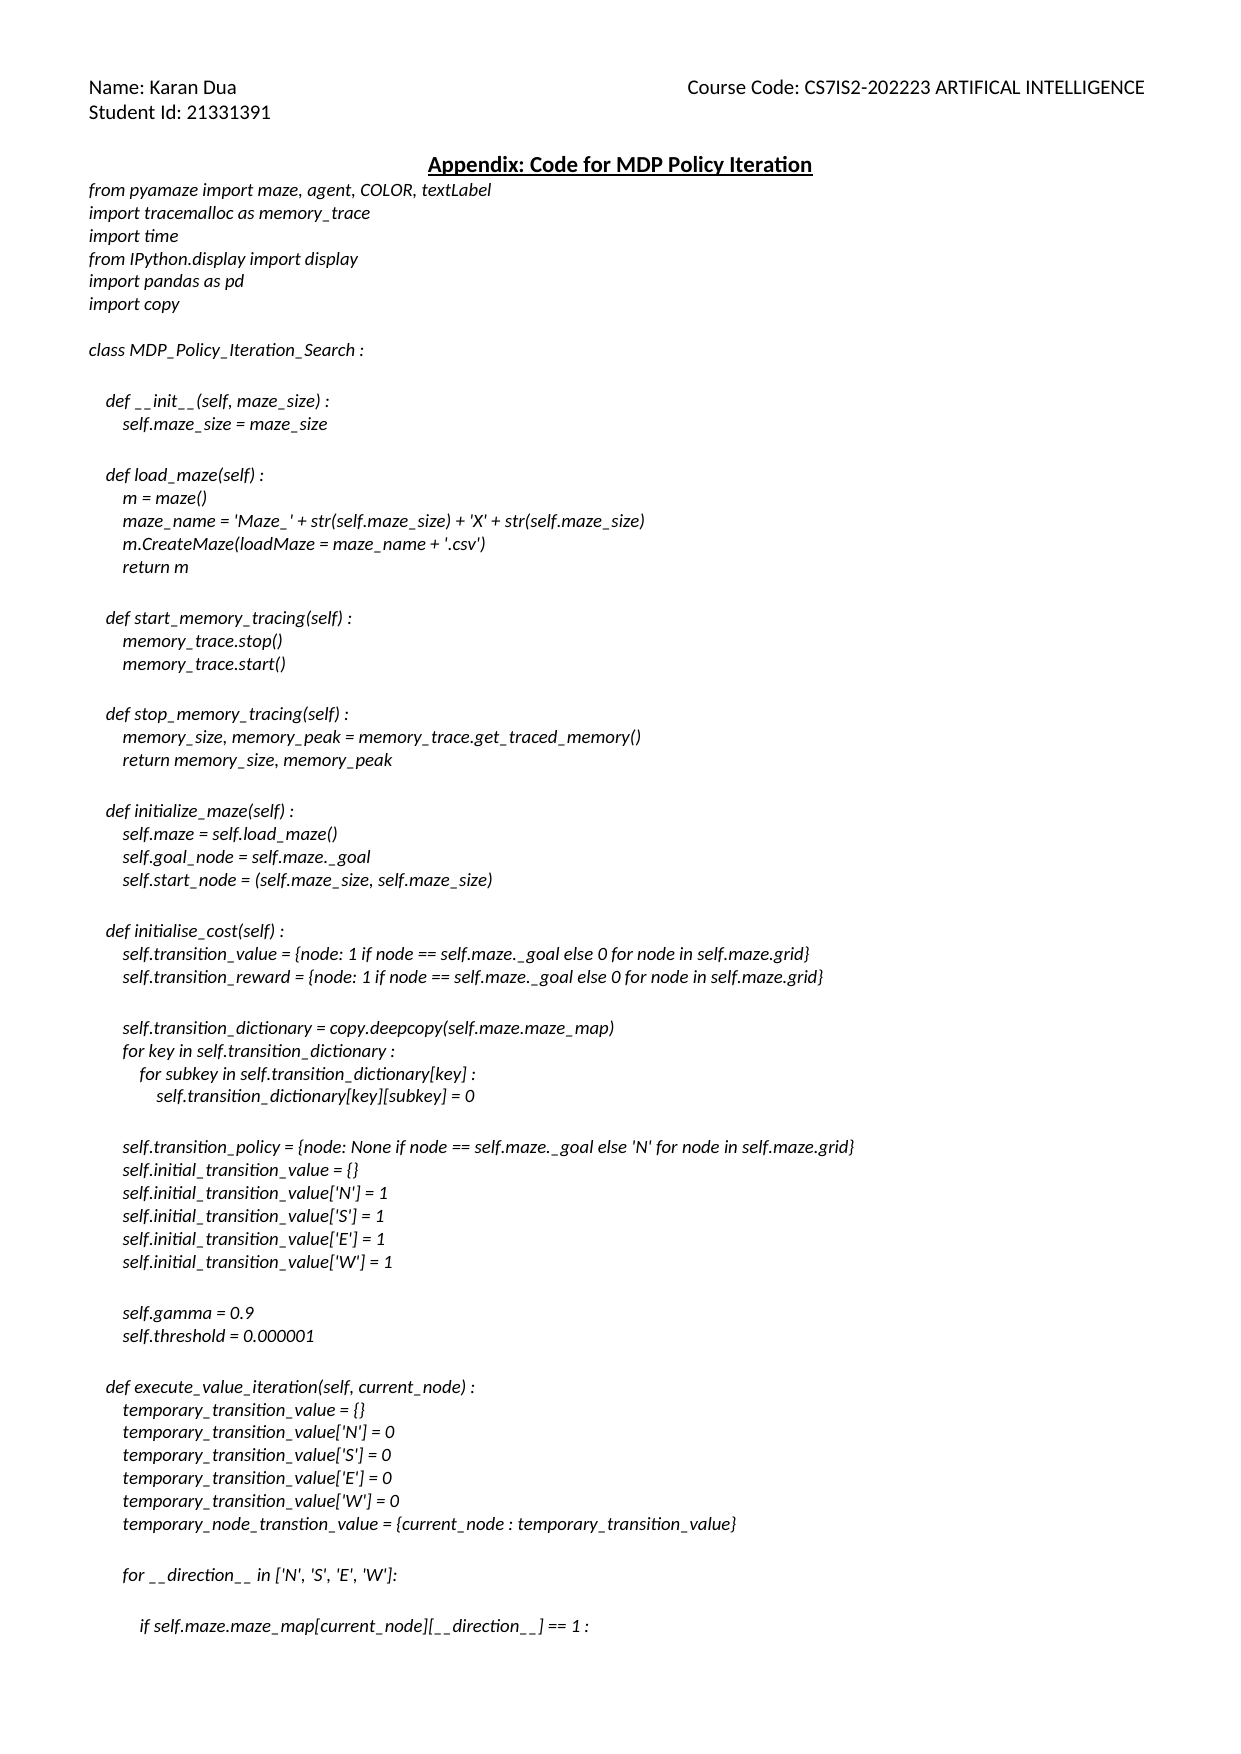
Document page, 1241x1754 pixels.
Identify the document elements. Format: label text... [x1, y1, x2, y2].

text import tracemalloc as memory_trace [89, 201, 1152, 224]
text Appendix: Code for MDP Policy Iteration [89, 150, 1152, 178]
text def load_maze(self) : [89, 463, 1152, 486]
text m = maze() [89, 486, 1152, 509]
text memory_size, memory_peak = memory_trace.get_traced_memory() [89, 726, 1152, 748]
text maze_name = 'Maze_' + str(self.maze_size) + 'X' + str(self.maze_size) [89, 509, 1152, 532]
text if self.maze.maze_map[current_node][__direction__] == 1 : [89, 1614, 1152, 1637]
text import pandas as pd [89, 270, 1152, 293]
text memory_trace.stop() [89, 629, 1152, 652]
text for key in self.transition_dictionary : [89, 1039, 1152, 1062]
text temporary_transition_value['N'] = 0 [89, 1421, 1152, 1444]
text return m [89, 555, 1152, 578]
text for __direction__ in ['N', 'S', 'E', 'W']: [89, 1563, 1152, 1586]
text self.initial_transition_value = {} [89, 1158, 1152, 1181]
text self.transition_dictionary[key][subkey] = 0 [89, 1084, 1152, 1107]
text def initialise_cost(self) : [89, 919, 1152, 942]
text self.goal_node = self.maze._goal [89, 845, 1152, 868]
text temporary_transition_value['S'] = 0 [89, 1444, 1152, 1467]
text def initialize_maze(self) : [89, 799, 1152, 822]
text self.maze = self.load_maze() [89, 822, 1152, 845]
text import time [89, 224, 1152, 247]
text self.transition_value = {node: 1 if node == self.maze._goal else 0 for node in self.maze.grid} [89, 942, 1152, 965]
text self.transition_dictionary = copy.deepcopy(self.maze.maze_map) [89, 1016, 1152, 1039]
text self.initial_transition_value['N'] = 1 [89, 1181, 1152, 1204]
text self.initial_transition_value['S'] = 1 [89, 1204, 1152, 1227]
text from pyamaze import maze, agent, COLOR, textLabel [89, 178, 1152, 201]
text def stop_memory_tracing(self) : [89, 703, 1152, 726]
text def start_memory_tracing(self) : [89, 606, 1152, 629]
text temporary_node_transtion_value = {current_node : temporary_transition_value} [89, 1512, 1152, 1535]
text self.maze_size = maze_size [89, 412, 1152, 435]
text def __init__(self, maze_size) : [89, 389, 1152, 412]
text temporary_transition_value = {} [89, 1398, 1152, 1421]
text self.transition_policy = {node: None if node == self.maze._goal else 'N' for node in self.maze.grid} [89, 1136, 1152, 1158]
text self.gamma = 0.9 [89, 1301, 1152, 1324]
text for subkey in self.transition_dictionary[key] : [89, 1062, 1152, 1084]
text temporary_transition_value['E'] = 0 [89, 1467, 1152, 1489]
text temporary_transition_value['W'] = 0 [89, 1489, 1152, 1512]
text memory_trace.start() [89, 652, 1152, 674]
text self.initial_transition_value['E'] = 1 [89, 1227, 1152, 1250]
text class MDP_Policy_Iteration_Search : [89, 338, 1152, 361]
text self.threshold = 0.000001 [89, 1324, 1152, 1347]
text m.CreateMaze(loadMaze = maze_name + '.csv') [89, 532, 1152, 555]
text self.initial_transition_value['W'] = 1 [89, 1250, 1152, 1273]
text import copy [89, 293, 1152, 316]
text from IPython.display import display [89, 247, 1152, 270]
text self.transition_reward = {node: 1 if node == self.maze._goal else 0 for node in self.maze.grid} [89, 965, 1152, 988]
text def execute_value_iteration(self, current_node) : [89, 1375, 1152, 1398]
text self.start_node = (self.maze_size, self.maze_size) [89, 868, 1152, 891]
text return memory_size, memory_peak [89, 748, 1152, 771]
